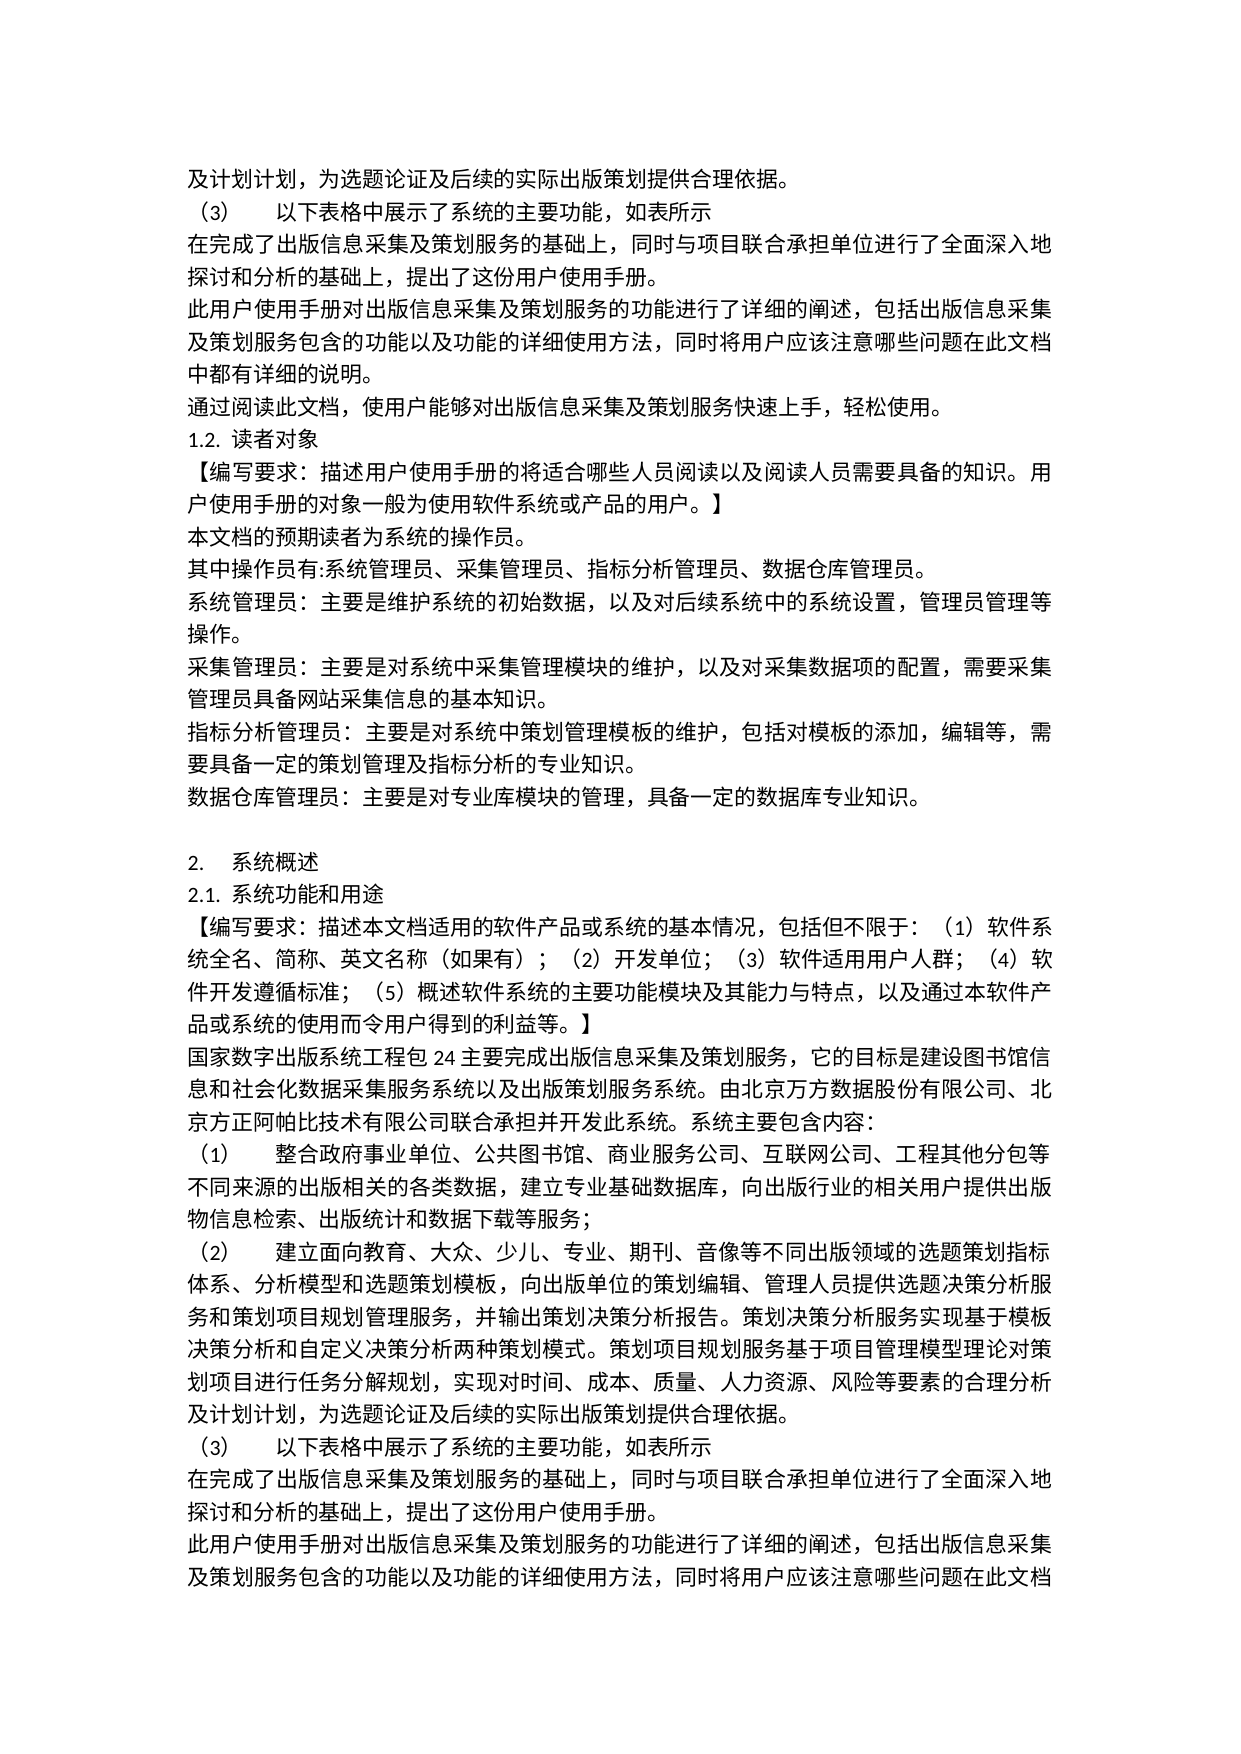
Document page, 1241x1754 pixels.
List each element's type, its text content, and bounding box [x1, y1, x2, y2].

text 国家数字出版系统工程包24 主要完成出版信息采集及策划服务，它的目标是建设图书馆信息和社会化数据采集服务系统以及出版策划服务系统。由北京万方数据股份有限公司、北京方正阿帕比技术有限公司联合承担并开发此系统。系统主要包含内容： [187, 1039, 1053, 1137]
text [187, 1527, 1053, 1592]
text 此用户使用手册对出版信息采集及策划服务的功能进行了详细的阐述，包括出版信息采集及策划服务包含的功能以及功能的详细使用方法，同时将用户应该注意哪些问题在此文档中都有详细的说明。 [187, 292, 1053, 389]
text 在完成了出版信息采集及策划服务的基础上，同时与项目联合承担单位进行了全面深入地探讨和分析的基础上，提出了这份用户使用手册。 [187, 1462, 1053, 1527]
text 2.1. 系统功能和用途 [187, 877, 1053, 909]
text 指标分析管理员：主要是对系统中策划管理模板的维护，包括对模板的添加，编辑等，需要具备一定的策划管理及指标分析的专业知识。 [187, 714, 1053, 779]
text 其中操作员有:系统管理员、采集管理员、指标分析管理员、数据仓库管理员。 [187, 552, 1053, 584]
text （1） 整合政府事业单位、公共图书馆、商业服务公司、互联网公司、工程其他分包等不同来源的出版相关的各类数据，建立专业基础数据库，向出版行业的相关用户提供出版物信息检索、出版统计和数据下载等服务； [187, 1137, 1053, 1234]
text 2. 系统概述 [187, 844, 1053, 877]
text 【编写要求：描述本文档适用的软件产品或系统的基本情况，包括但不限于：（1）软件系统全名、简称、英文名称（如果有）；（2）开发单位；（3）软件适用用户人群；（4）软件开发遵循标准；（5）概述软件系统的主要功能模块及其能力与特点，以及通过本软件产品或系统的使用而令用户得到的利益等。】 [187, 909, 1053, 1039]
text 采集管理员：主要是对系统中采集管理模块的维护，以及对采集数据项的配置，需要采集管理员具备网站采集信息的基本知识。 [187, 649, 1053, 714]
text 本文档的预期读者为系统的操作员。 [187, 519, 1053, 552]
text 系统管理员：主要是维护系统的初始数据，以及对后续系统中的系统设置，管理员管理等操作。 [187, 584, 1053, 649]
text 在完成了出版信息采集及策划服务的基础上，同时与项目联合承担单位进行了全面深入地探讨和分析的基础上，提出了这份用户使用手册。 [187, 227, 1053, 292]
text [187, 162, 1053, 194]
text 数据仓库管理员：主要是对专业库模块的管理，具备一定的数据库专业知识。 [187, 779, 1053, 812]
text （3） 以下表格中展示了系统的主要功能，如表所示 [187, 194, 1053, 227]
text 【编写要求：描述用户使用手册的将适合哪些人员阅读以及阅读人员需要具备的知识。用户使用手册的对象一般为使用软件系统或产品的用户。】 [187, 454, 1053, 519]
text 通过阅读此文档，使用户能够对出版信息采集及策划服务快速上手，轻松使用。 [187, 389, 1053, 422]
text （3） 以下表格中展示了系统的主要功能，如表所示 [187, 1429, 1053, 1462]
text 1.2. 读者对象 [187, 422, 1053, 454]
